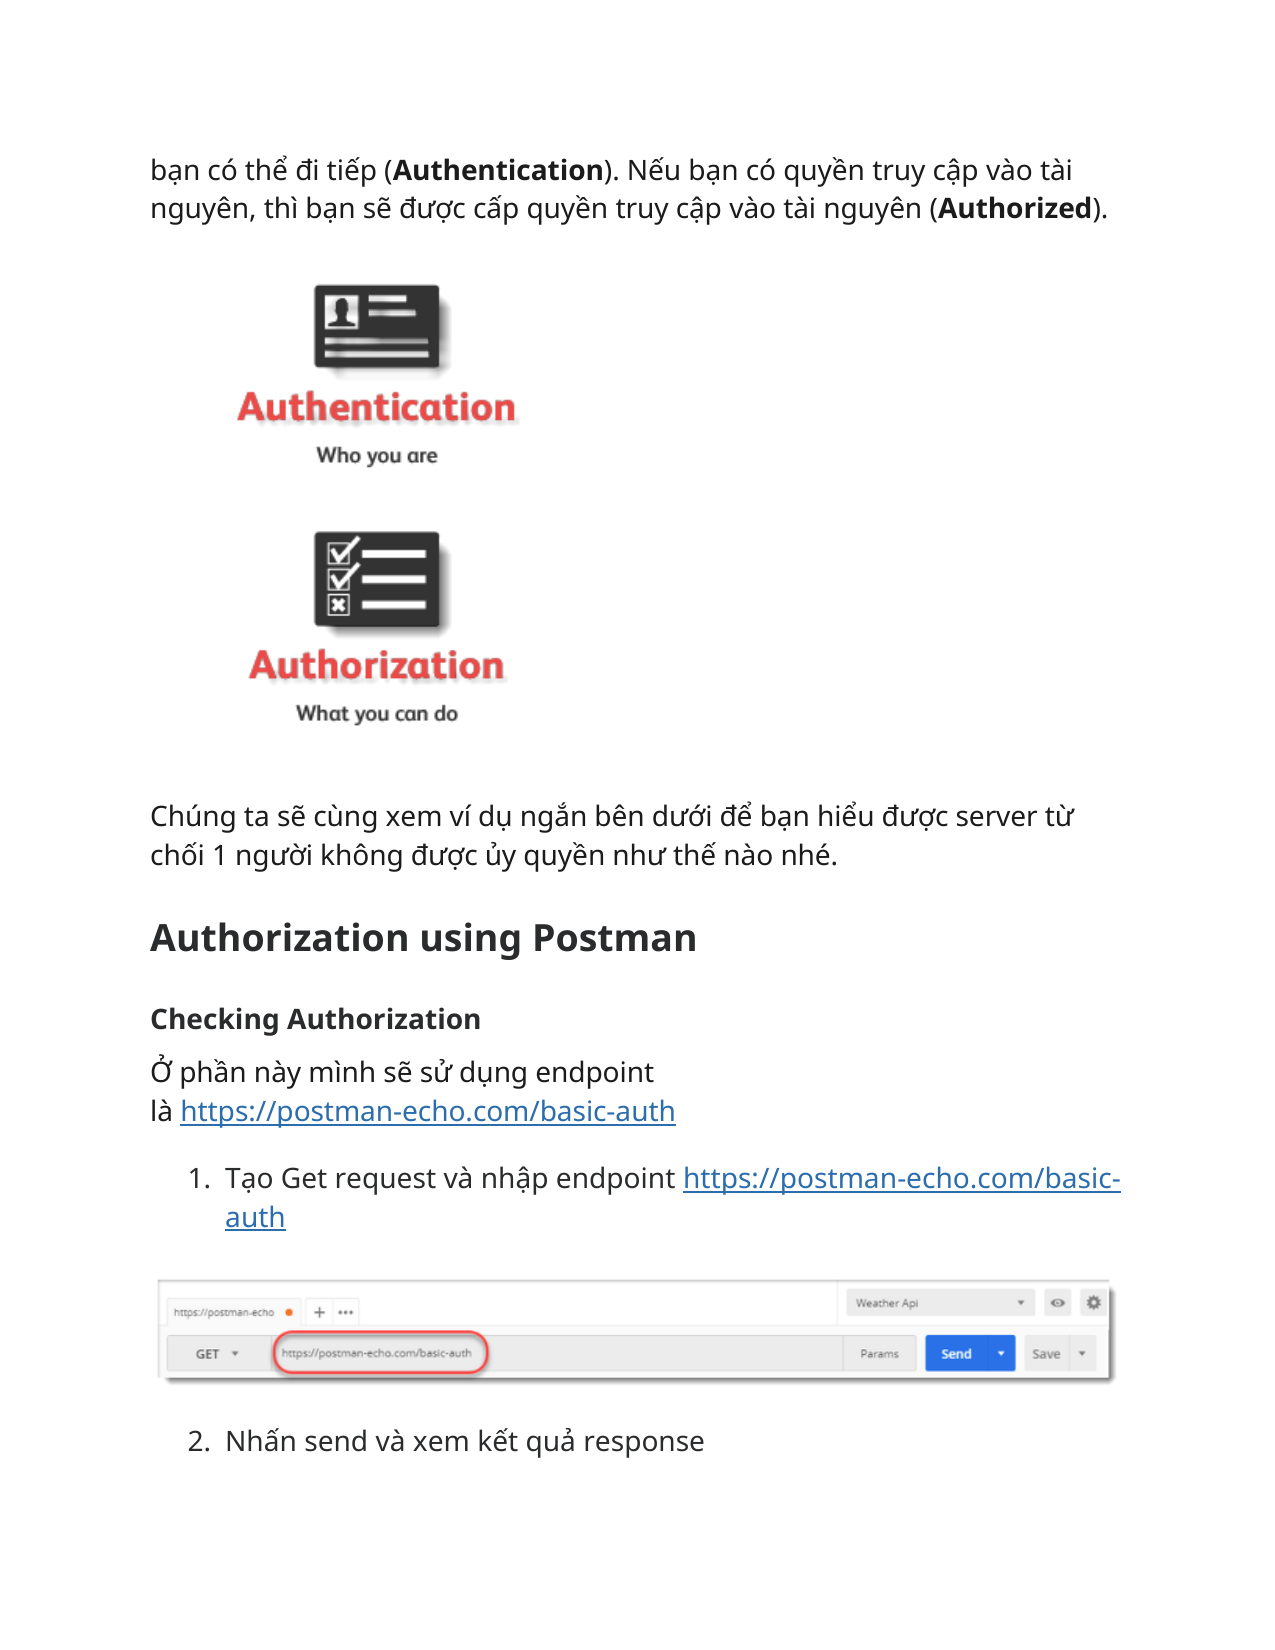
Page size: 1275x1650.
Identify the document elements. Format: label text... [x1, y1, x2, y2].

text Authorization using Postman [150, 911, 1125, 962]
picture [150, 1272, 1125, 1392]
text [150, 150, 1125, 227]
text Checking Authorization [150, 999, 1125, 1038]
list Tạo Get request và nhập endpoint https://postman-echo.com/basic-auth [187, 1158, 1125, 1235]
list Nhấn send và xem kết quả response [187, 1421, 1125, 1459]
picture [150, 264, 627, 760]
text Chúng ta sẽ cùng xem ví dụ ngắn bên dưới để bạn hiểu được server từ chối 1 người không được ủy quyền như thế nào nhé. [150, 797, 1125, 873]
text Ở phần này mình sẽ sử dụng endpoint là https://postman-echo.com/basic-auth [150, 1053, 1125, 1129]
